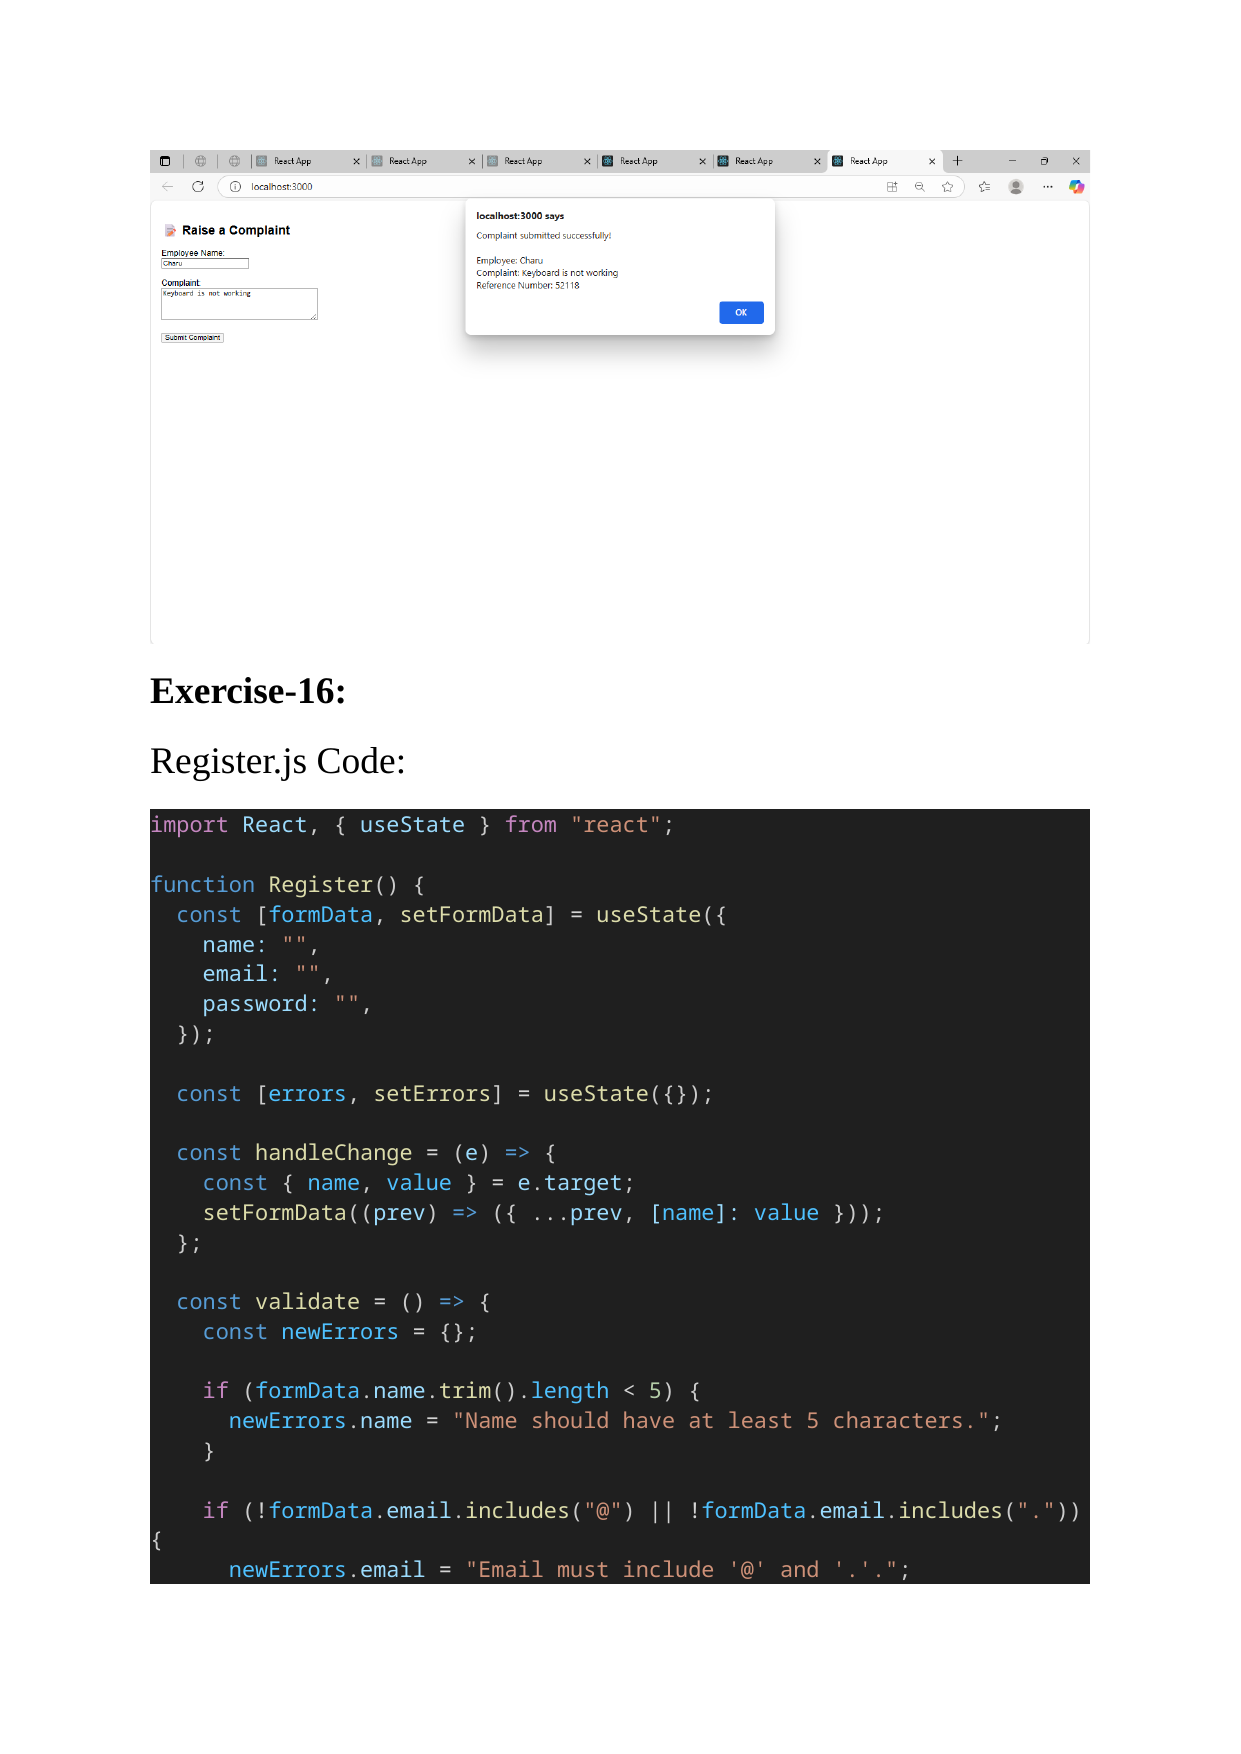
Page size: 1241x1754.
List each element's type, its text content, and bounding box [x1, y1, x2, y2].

text email: "", [150, 958, 1090, 988]
text import React, { useState } from "react"; [150, 809, 1090, 839]
text const [formData, setFormData] = useState({ [150, 899, 1090, 928]
text }; [150, 1226, 1090, 1256]
text const [errors, setErrors] = useState({}); [150, 1077, 1090, 1107]
text if (!formData.email.includes("@") || !formData.email.includes(".")) { [150, 1494, 1090, 1554]
picture [150, 150, 1091, 644]
text const validate = () => { [150, 1286, 1090, 1316]
text if (formData.name.trim().length < 5) { [150, 1375, 1090, 1405]
text } [150, 1435, 1090, 1465]
text password: "", [150, 988, 1090, 1018]
text const { name, value } = e.target; [150, 1167, 1090, 1197]
text const handleChange = (e) => { [150, 1137, 1090, 1167]
text function Register() { [150, 869, 1090, 899]
text Register.js Code: [150, 739, 1090, 782]
text Exercise-16: [150, 668, 1090, 712]
text newErrors.name = "Name should have at least 5 characters."; [150, 1405, 1090, 1435]
text newErrors.email = "Email must include '@' and '.'."; [150, 1554, 1090, 1584]
text }); [150, 1018, 1090, 1048]
text const newErrors = {}; [150, 1316, 1090, 1346]
text name: "", [150, 928, 1090, 958]
text setFormData((prev) => ({ ...prev, [name]: value })); [150, 1197, 1090, 1226]
